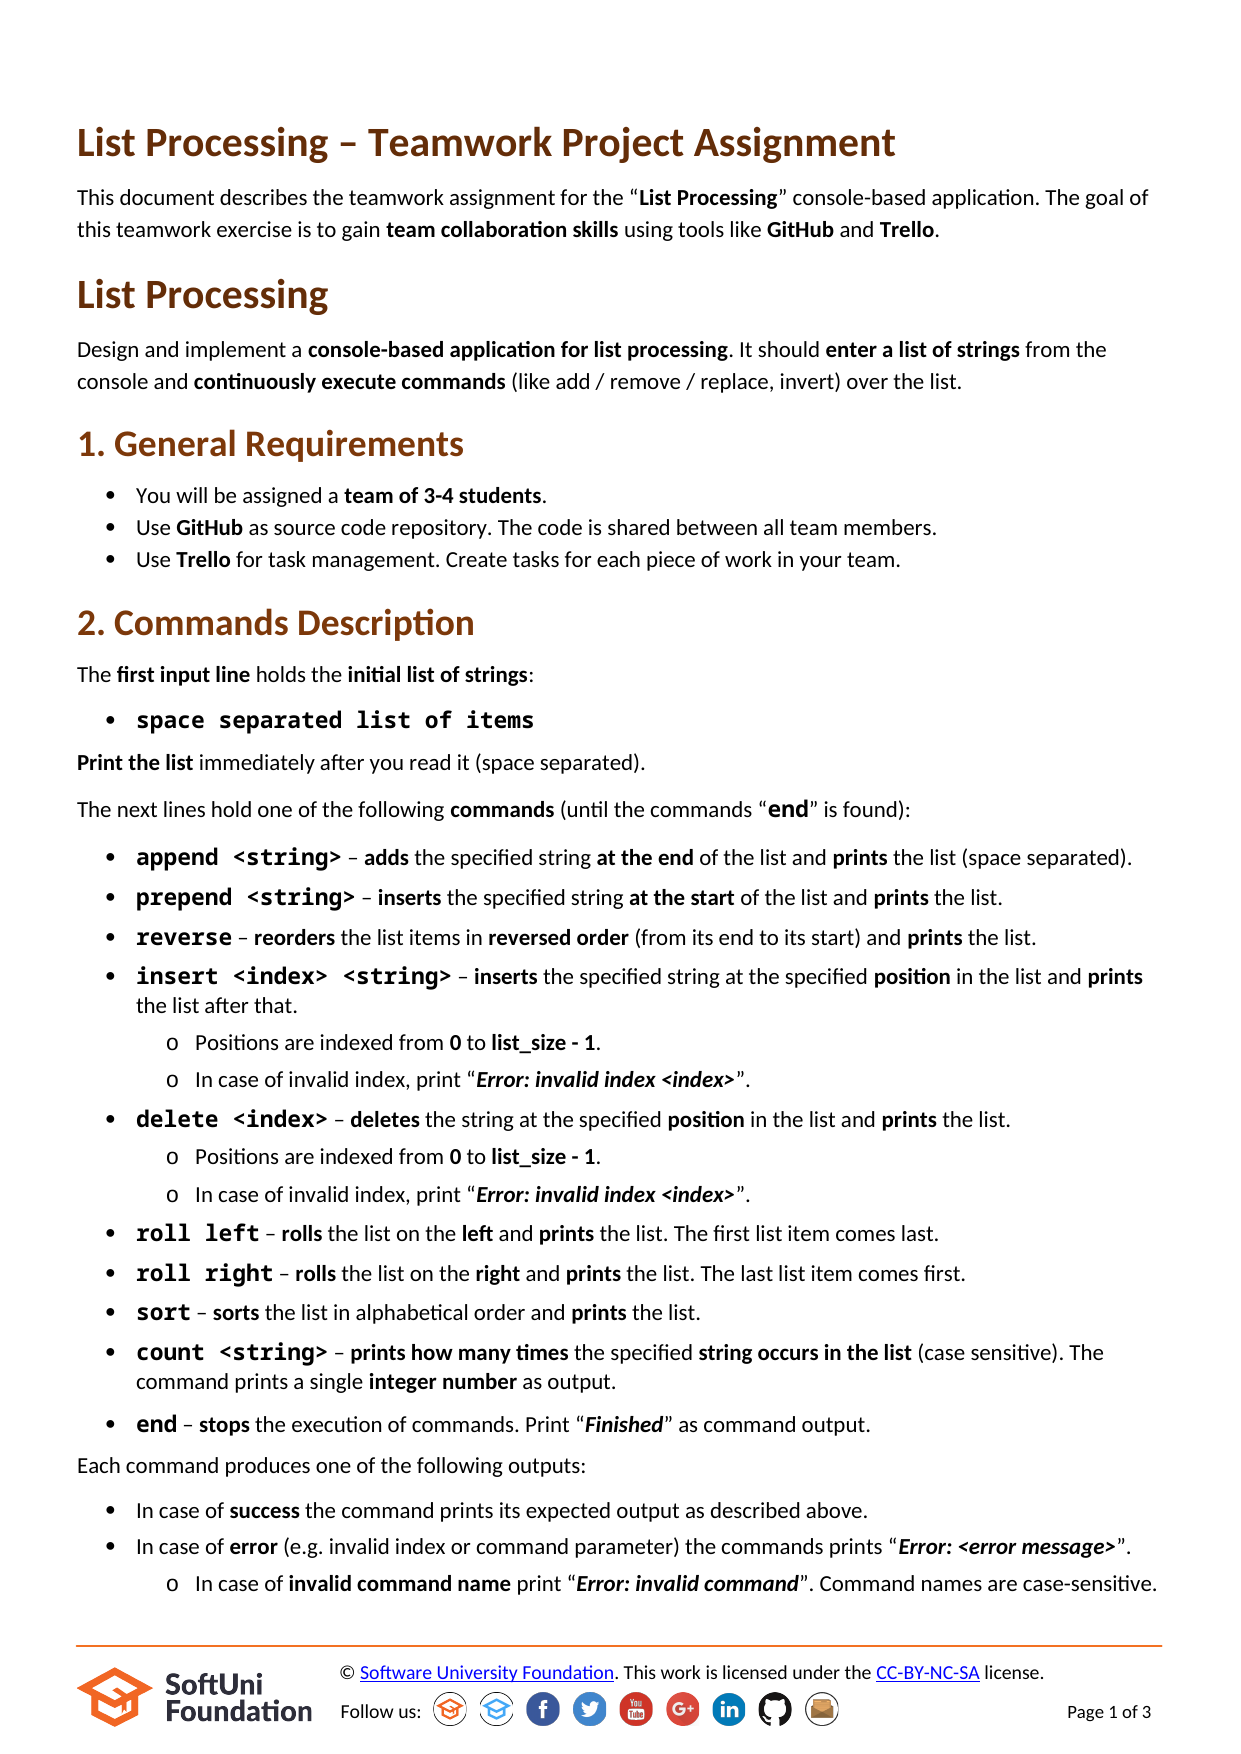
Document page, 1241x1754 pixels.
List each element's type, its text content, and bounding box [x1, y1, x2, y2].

list In case of success the command prints its expected output as described above. [106, 1496, 1163, 1524]
picture [712, 1693, 722, 1703]
list Positions are indexed from 0 to list_size - 1. [165, 1142, 1163, 1171]
picture [76, 1667, 312, 1727]
list roll left – rolls the list on the left and prints the list. The first list item comes last. [106, 1217, 1163, 1248]
text Print the list immediately after you read it (space separated). [77, 748, 1163, 776]
list In case of invalid index, print “Error: invalid index <index>”. [165, 1180, 1163, 1209]
list append <string> – adds the specified string at the end of the list and prints the list (space separated). [106, 841, 1163, 872]
list In case of invalid command name print “Error: invalid command”. Command names are case-sensitive. [165, 1569, 1163, 1598]
text The next lines hold one of the following commands (until the commands “end” is found): [77, 793, 1163, 824]
picture [433, 1692, 467, 1726]
list count <string> – prints how many times the specified string occurs in the list (case sensitive). The command prints a single integer number as output. [106, 1336, 1163, 1395]
picture [526, 1692, 560, 1726]
subtitle Commands Description [77, 599, 1163, 644]
list roll right – rolls the list on the right and prints the list. The last list item comes first. [106, 1257, 1163, 1288]
subtitle List Processing – Teamwork Project Assignment [77, 116, 1163, 167]
list Use Trello for task management. Create tasks for each piece of work in your team. [106, 546, 1163, 574]
list In case of invalid index, print “Error: invalid index <index>”. [165, 1065, 1163, 1094]
list Use GitHub as source code repository. The code is shared between all team members. [106, 513, 1163, 541]
subtitle List Processing [77, 268, 1163, 319]
picture [736, 1693, 746, 1703]
list delete <index> – deletes the string at the specified position in the list and prints the list. [106, 1103, 1163, 1134]
subtitle General Requirements [77, 420, 1163, 466]
text The first input line holds the initial list of strings: [77, 660, 1163, 688]
list end – stops the execution of commands. Print “Finished” as command output. [106, 1408, 1163, 1439]
list You will be assigned a team of 3-4 students. [106, 481, 1163, 509]
picture [666, 1692, 700, 1726]
list prepend <string> – inserts the specified string at the start of the list and prints the list. [106, 881, 1163, 912]
list space separated list of items [106, 704, 1163, 736]
list In case of error (e.g. invalid index or command parameter) the commands prints “Error: <error message>”. [106, 1532, 1163, 1561]
picture [712, 1716, 722, 1726]
picture [727, 1707, 738, 1717]
list Positions are indexed from 0 to list_size - 1. [165, 1028, 1163, 1057]
picture [805, 1692, 839, 1726]
picture [736, 1716, 746, 1726]
list reverse – reorders the list items in reversed order (from its end to its start) and prints the list. [106, 920, 1163, 952]
list sort – sorts the list in alphabetical order and prints the list. [106, 1296, 1163, 1328]
list insert <index> <string> – inserts the specified string at the specified position in the list and prints the list after that. [106, 960, 1163, 1019]
picture [573, 1692, 607, 1726]
picture [758, 1692, 792, 1726]
text Design and implement a console-based application for list processing. It should enter a list of strings from the console and continuously execute commands (like add / remove / replace, invert) over the list. [77, 335, 1163, 395]
text Each command produces one of the following outputs: [77, 1451, 1163, 1479]
picture [619, 1692, 653, 1726]
picture [480, 1692, 513, 1726]
text This document describes the teamwork assignment for the “List Processing” console-based application. The goal of this teamwork exercise is to gain team collaboration skills using tools like GitHub and Trello. [77, 183, 1163, 243]
